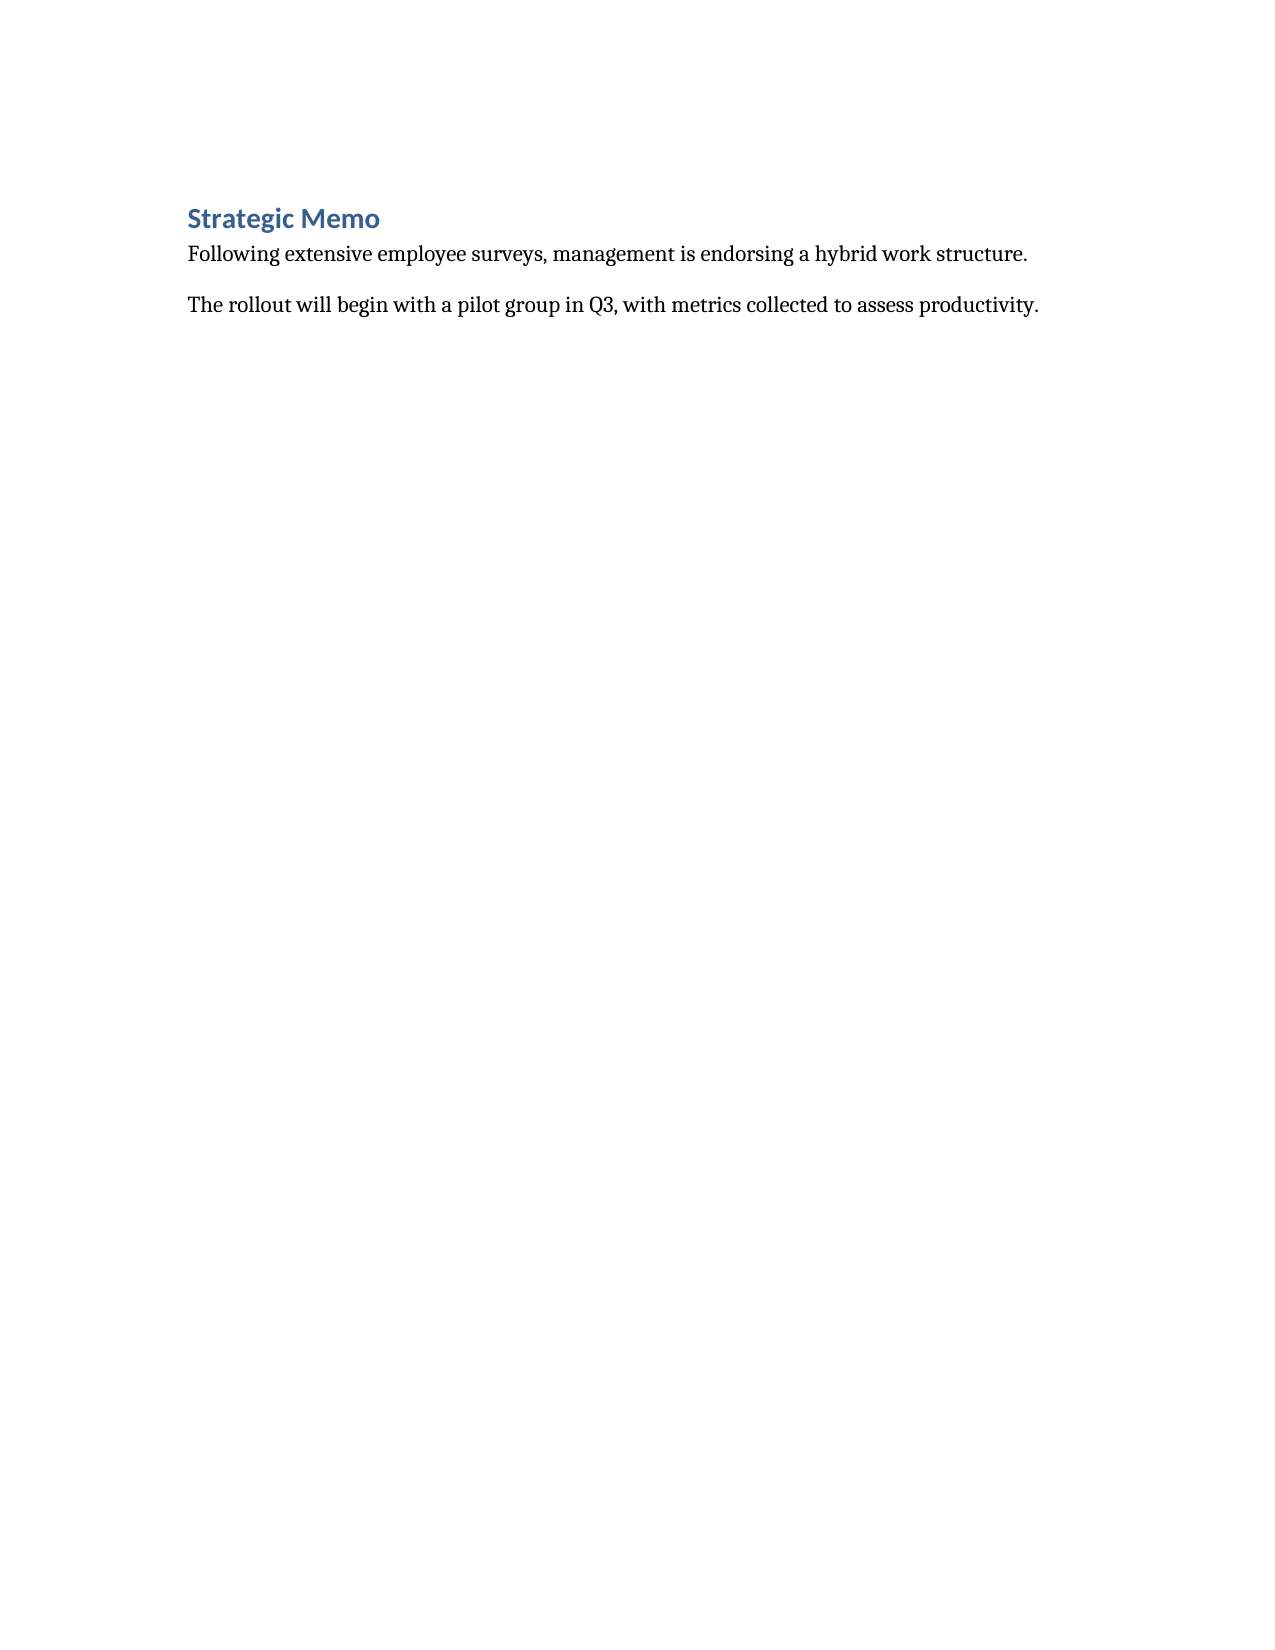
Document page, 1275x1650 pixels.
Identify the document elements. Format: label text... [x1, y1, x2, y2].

text The rollout will begin with a pilot group in Q3, with metrics collected to assess productivity. [187, 292, 1087, 318]
subtitle Strategic Memo [187, 200, 1087, 236]
text Following extensive employee surveys, management is endorsing a hybrid work structure. [187, 241, 1087, 267]
